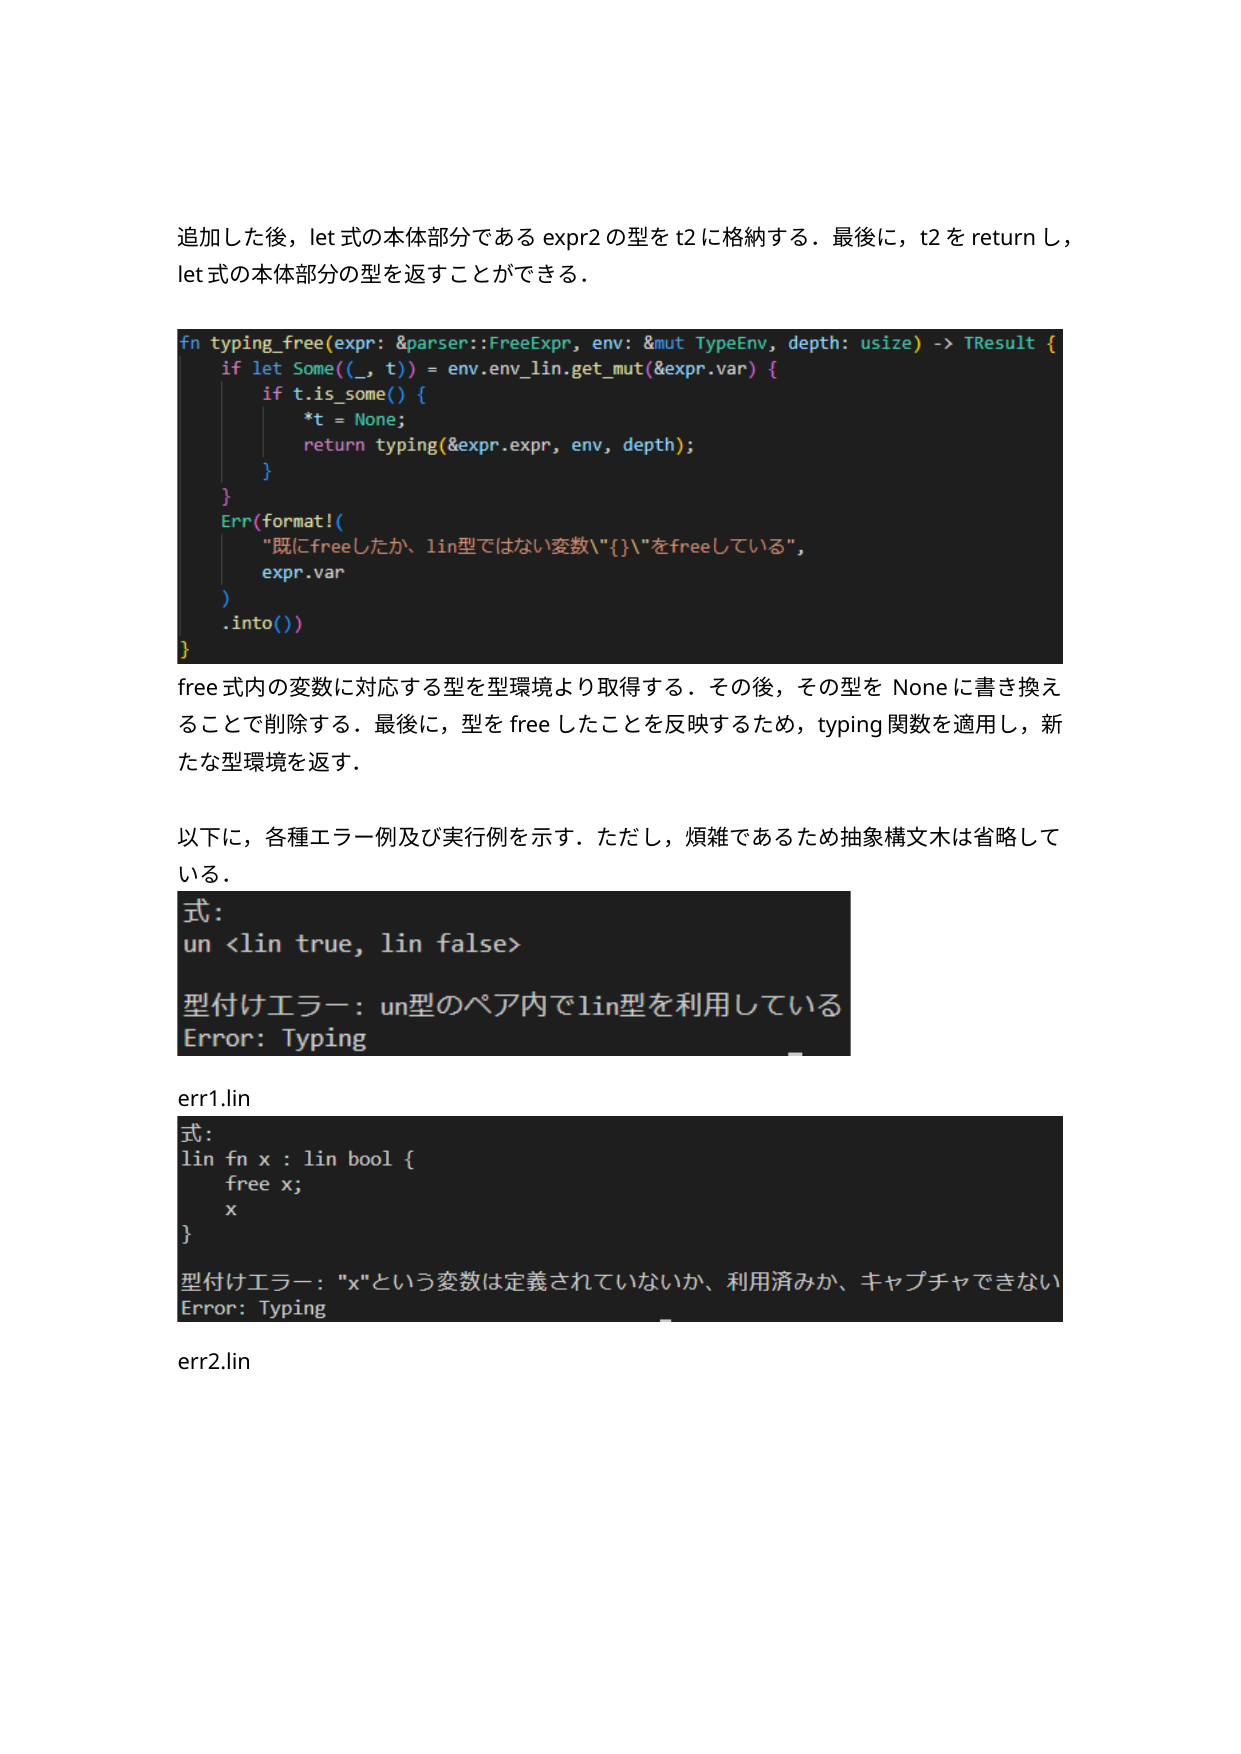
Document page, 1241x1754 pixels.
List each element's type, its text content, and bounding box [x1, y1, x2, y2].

text err2.lin [177, 1342, 1063, 1379]
picture [177, 891, 851, 1056]
text err1.lin [177, 1079, 1063, 1116]
text 以下に，各種エラー例及び実行例を示す．ただし，煩雑であるため抽象構文木は省略している． [177, 817, 1063, 892]
picture [177, 329, 1063, 664]
picture [177, 1116, 1063, 1322]
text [177, 217, 1063, 292]
text free式内の変数に対応する型を型環境より取得する．その後，その型をNoneに書き換えることで削除する．最後に，型をfreeしたことを反映するため，typing関数を適用し，新たな型環境を返す． [177, 667, 1063, 779]
